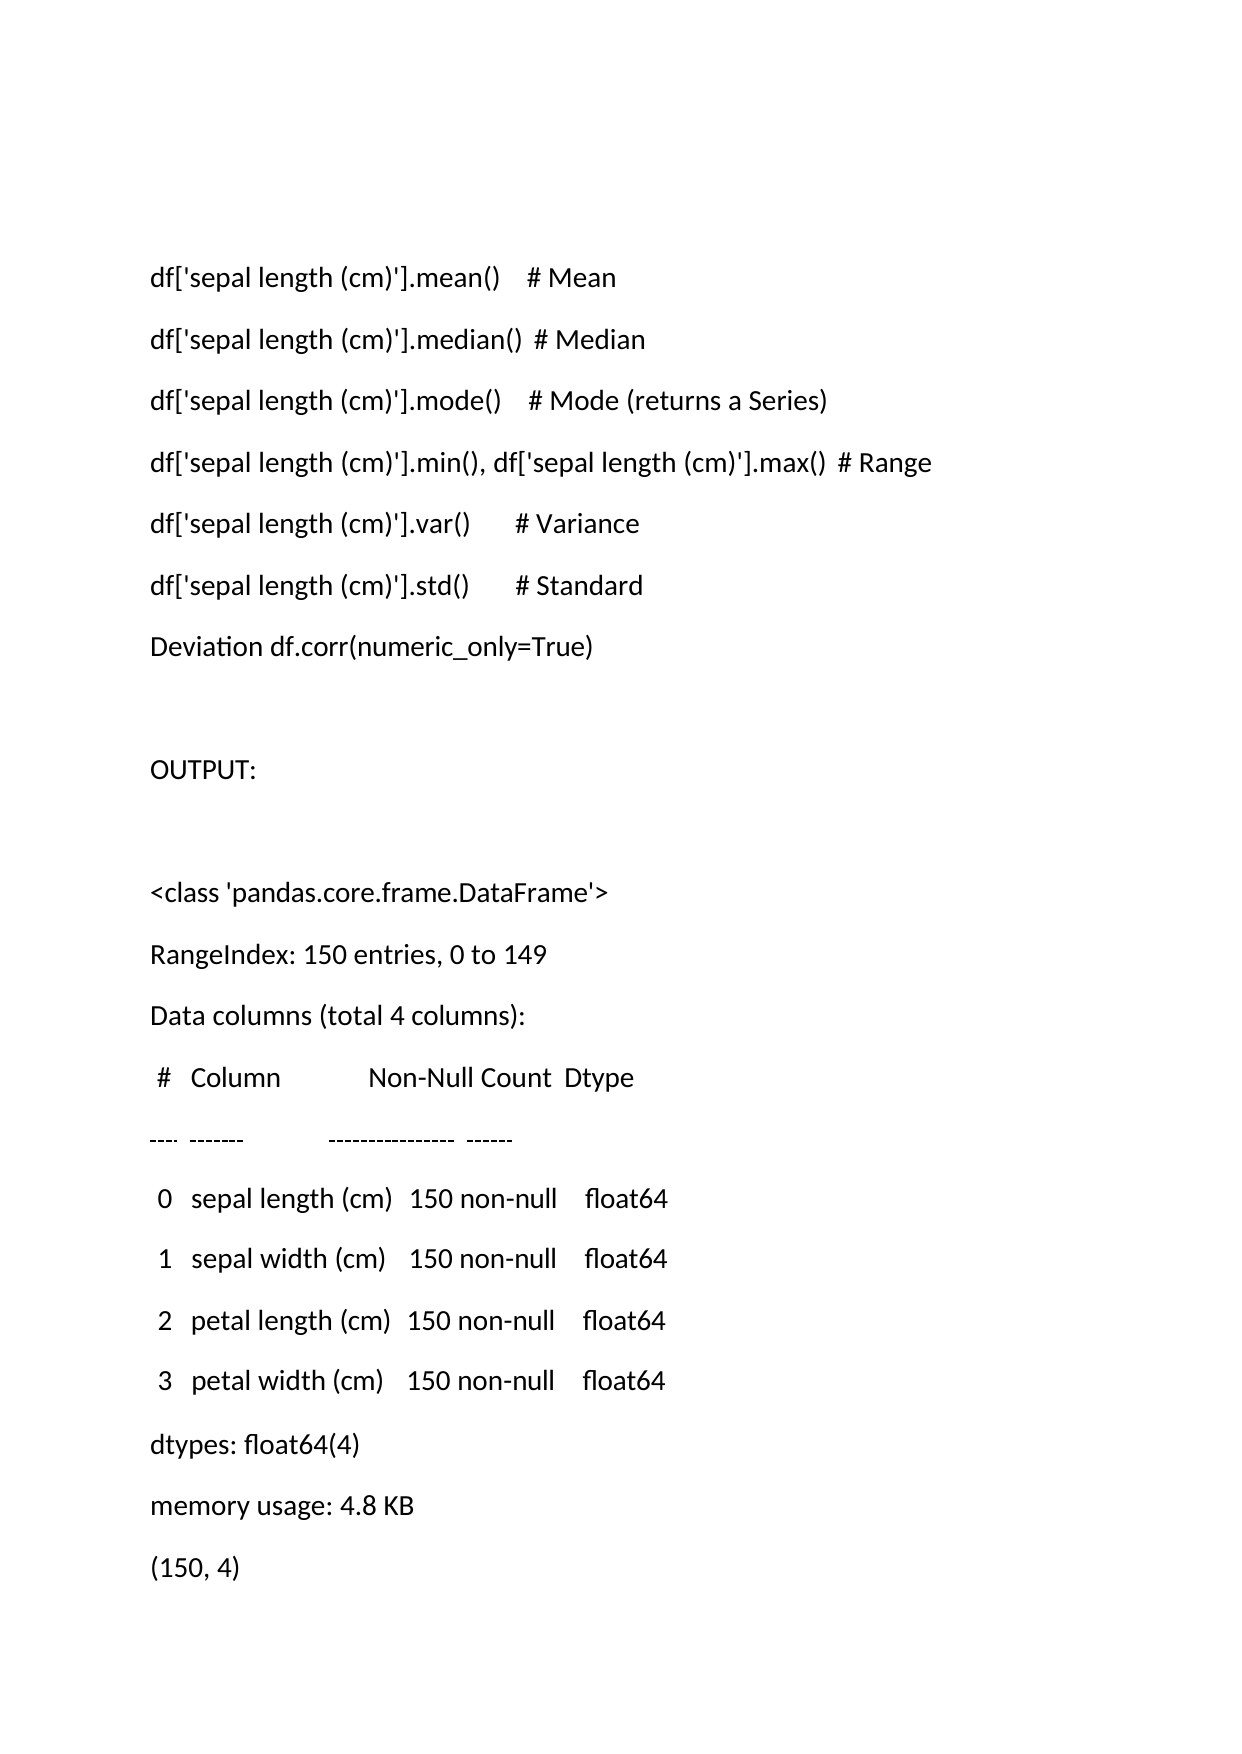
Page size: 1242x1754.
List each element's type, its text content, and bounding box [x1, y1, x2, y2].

table_header 150 non-null [400, 1185, 570, 1230]
table_header 0 sepal length (cm) [152, 1185, 400, 1230]
table_cell 1 sepal width (cm) [152, 1230, 400, 1292]
text df['sepal length (cm)'].mode() # Mode (returns a Series) df['sepal length (cm)'].min(), df['sepal length (cm)'].max() # Range df['sepal length (cm)'].var() # Variance [150, 382, 933, 541]
table_cell 3 petal width (cm) [152, 1354, 400, 1399]
table_cell float64 [570, 1354, 674, 1399]
table_cell float64 [570, 1292, 674, 1354]
text df['sepal length (cm)'].mean() # Mean df['sepal length (cm)'].median() # Median [150, 259, 647, 356]
text dtypes: float64(4) memory usage: 4.8 KB (150, 4) [150, 1426, 458, 1584]
text Data columns (total 4 columns): [150, 997, 1094, 1033]
table_cell 150 non-null [400, 1230, 570, 1292]
table_cell 2 petal length (cm) [152, 1292, 400, 1354]
table_cell 150 non-null [400, 1292, 570, 1354]
table_header float64 [570, 1185, 674, 1230]
text # Column Non-Null Count Dtype [157, 1059, 1094, 1094]
text df['sepal length (cm)'].std() # Standard Deviation df.corr(numeric_only=True) [150, 567, 763, 664]
table_cell 150 non-null [400, 1354, 570, 1399]
subtitle OUTPUT: [150, 751, 1094, 786]
table_cell float64 [570, 1230, 674, 1292]
text <class 'pandas.core.frame.DataFrame'> RangeIndex: 150 entries, 0 to 149 [150, 874, 745, 971]
